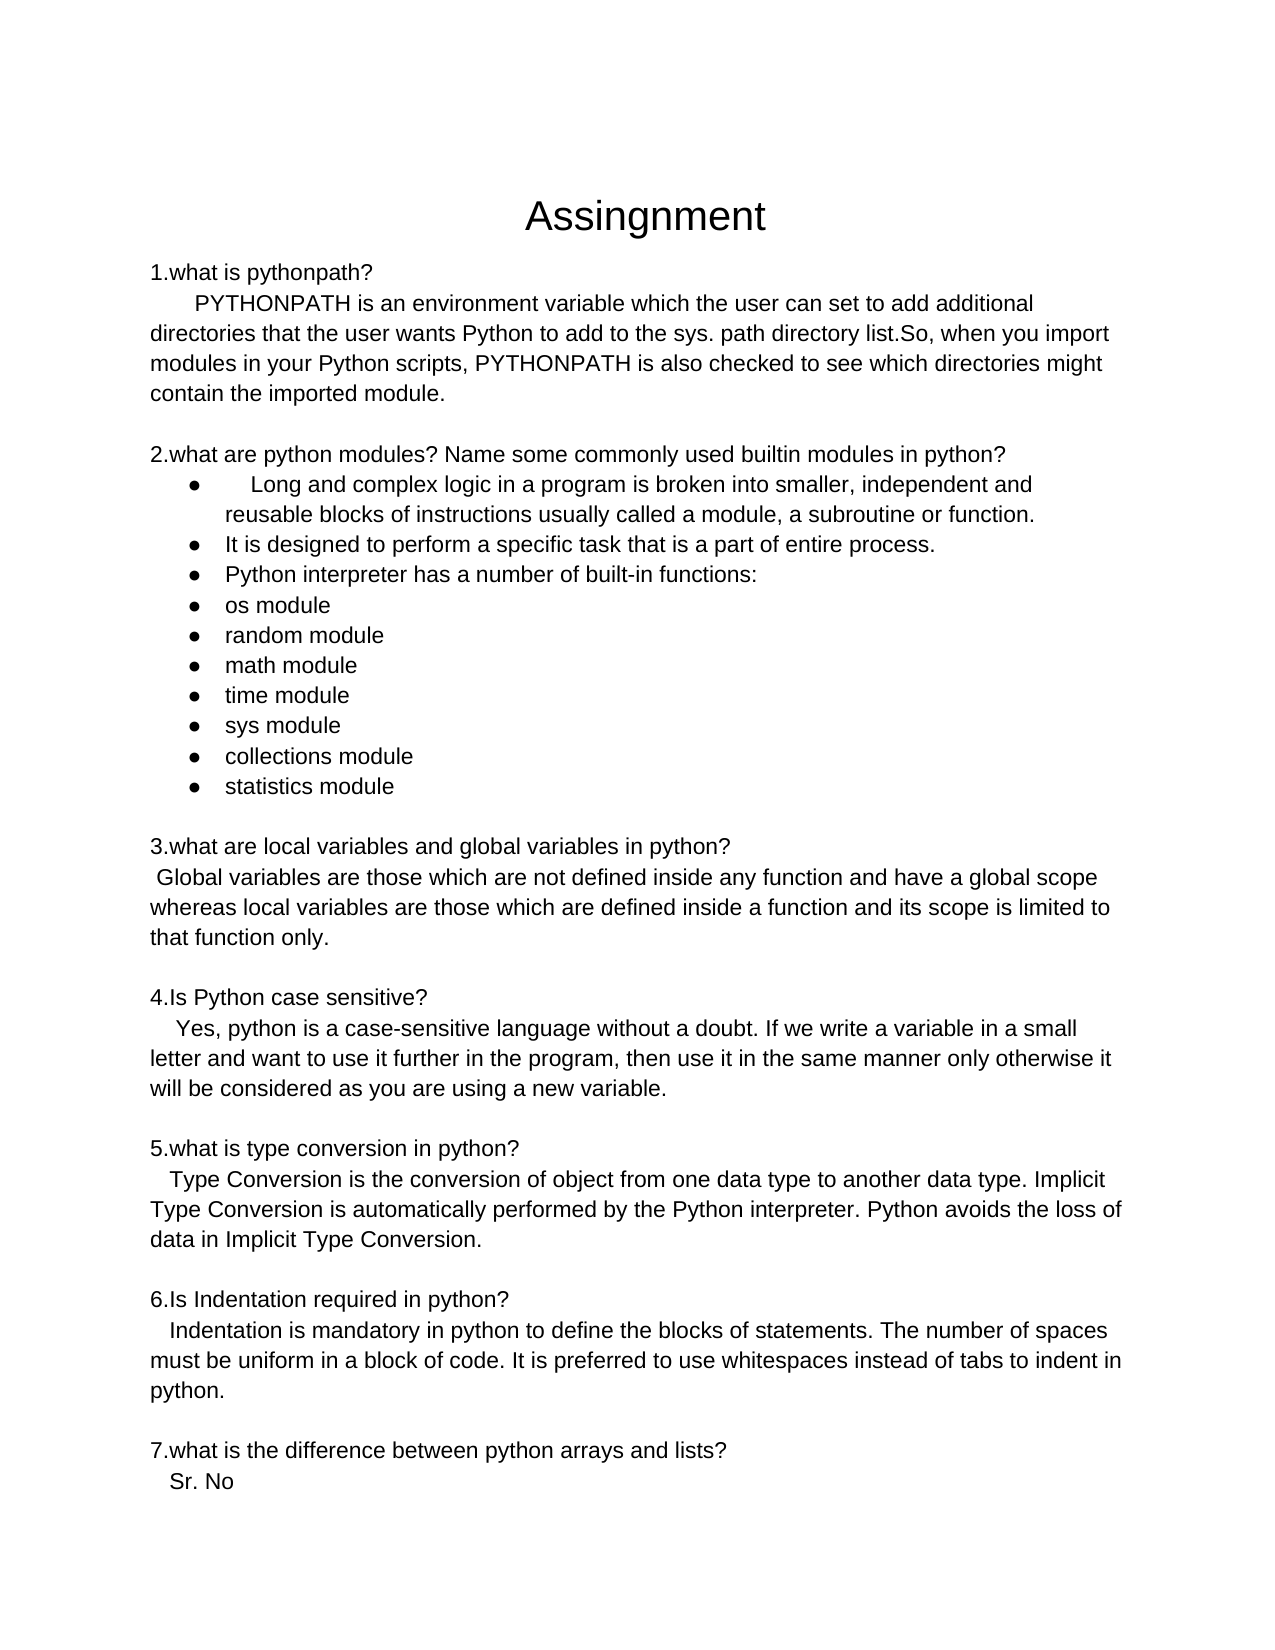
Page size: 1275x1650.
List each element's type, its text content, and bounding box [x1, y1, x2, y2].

list statistics module [187, 773, 1125, 799]
list math module [187, 652, 1125, 678]
list Python interpreter has a number of built-in functions: [187, 561, 1125, 588]
text Sr. No [150, 1468, 1125, 1494]
list sys module [187, 712, 1125, 739]
list collections module [187, 743, 1125, 769]
text Type Conversion is the conversion of object from one data type to another data type. Implicit Type Conversion is automatically performed by the Python interpreter. Python avoids the loss of data in Implicit Type Conversion. [150, 1166, 1125, 1252]
list time module [187, 682, 1125, 708]
list random module [187, 622, 1125, 648]
list Long and complex logic in a program is broken into smaller, independent and reusable blocks of instructions usually called a module, a subroutine or function. [187, 471, 1125, 527]
text 7.what is the difference between python arrays and lists? [150, 1437, 1125, 1464]
text 2.what are python modules? Name some commonly used builtin modules in python? [150, 441, 1125, 467]
text 4.Is Python case sensitive? [150, 984, 1125, 1011]
text 3.what are local variables and global variables in python? [150, 833, 1125, 859]
list It is designed to perform a specific task that is a part of entire process. [187, 531, 1125, 557]
text Indentation is mandatory in python to define the blocks of statements. The number of spaces must be uniform in a block of code. It is preferred to use whitespaces instead of tabs to indent in python. [150, 1317, 1125, 1403]
text 1.what is pythonpath? [150, 259, 1125, 286]
text Yes, python is a case-sensitive language without a doubt. If we write a variable in a small letter and want to use it further in the program, then use it in the same manner only otherwise it will be considered as you are using a new variable. [150, 1014, 1125, 1101]
subtitle Assingnment [450, 192, 1125, 239]
text 6.Is Indentation required in python? [150, 1286, 1125, 1313]
text PYTHONPATH is an environment variable which the user can set to add additional directories that the user wants Python to add to the sys. path directory list.So, when you import modules in your Python scripts, PYTHONPATH is also checked to see which directories might contain the imported module. [150, 289, 1125, 406]
list os module [187, 592, 1125, 618]
text 5.what is type conversion in python? [150, 1135, 1125, 1162]
text Global variables are those which are not defined inside any function and have a global scope whereas local variables are those which are defined inside a function and its scope is limited to that function only. [150, 863, 1125, 950]
